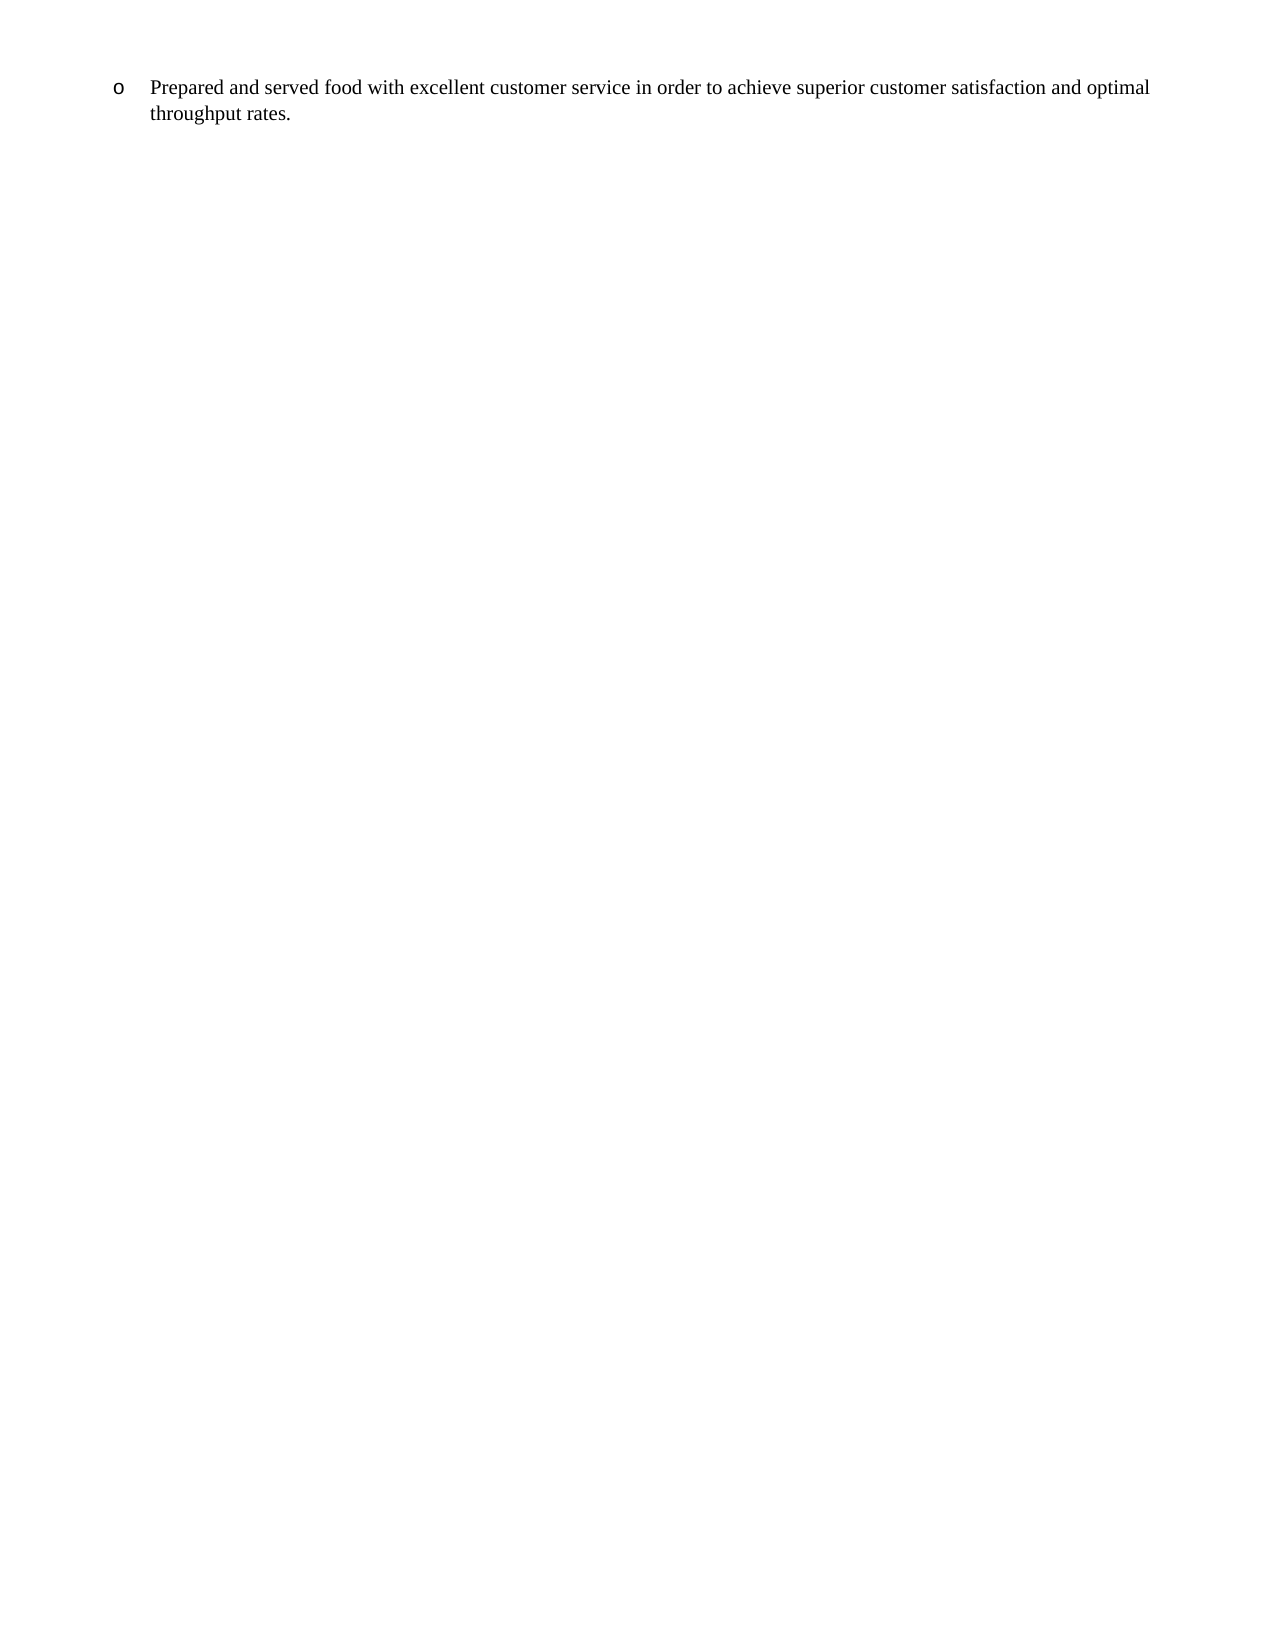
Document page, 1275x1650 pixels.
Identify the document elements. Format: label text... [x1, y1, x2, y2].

list Prepared and served food with excellent customer service in order to achieve superior customer satisfaction and optimal throughput rates. [112, 75, 1200, 125]
